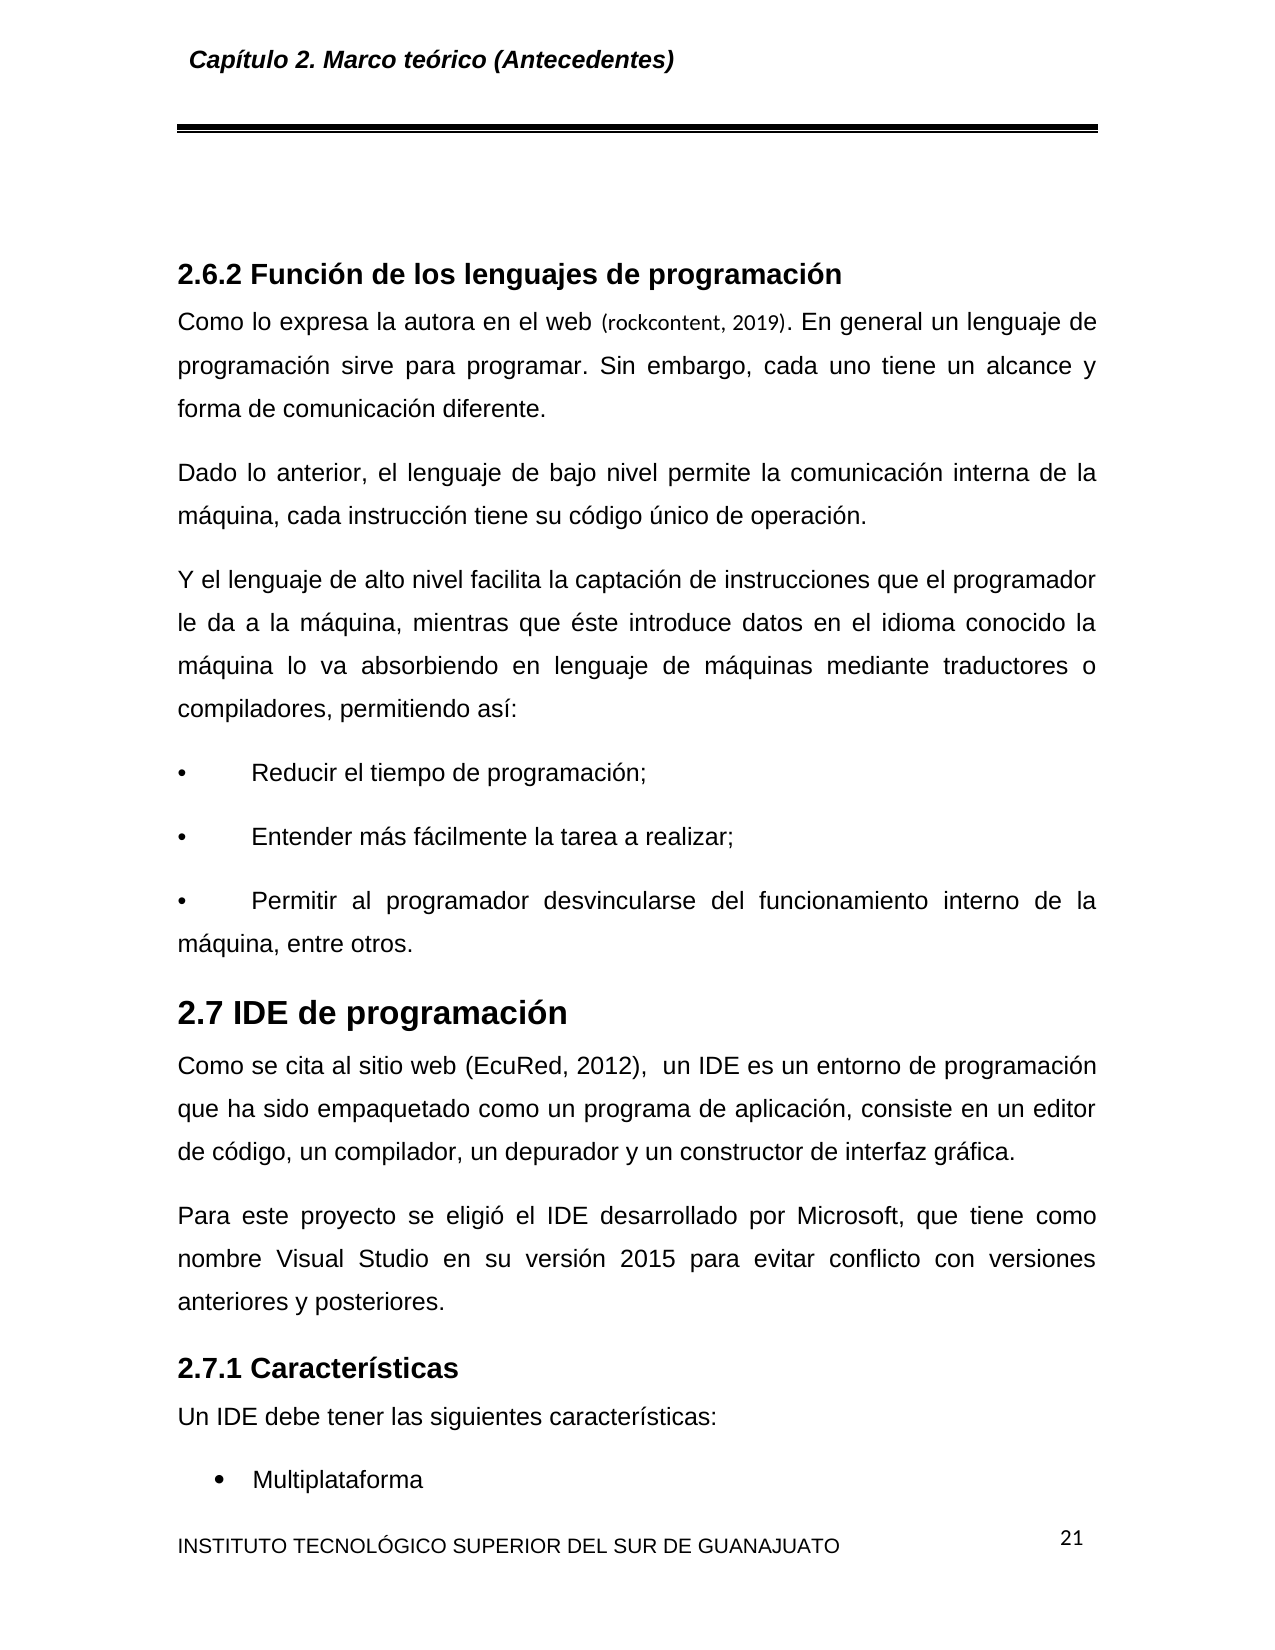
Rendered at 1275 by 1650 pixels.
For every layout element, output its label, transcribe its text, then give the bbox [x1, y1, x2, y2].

subtitle 2.7 IDE de programación [177, 993, 1098, 1032]
text Dado lo anterior, el lenguaje de bajo nivel permite la comunicación interna de la máquina, cada instrucción tiene su código único de operación. [177, 458, 1098, 529]
text Y el lenguaje de alto nivel facilita la captación de instrucciones que el programador le da a la máquina, mientras que éste introduce datos en el idioma conocido la máquina lo va absorbiendo en lenguaje de máquinas mediante traductores o compiladores, permitiendo así: [177, 565, 1098, 723]
list Multiplataforma [215, 1465, 1098, 1494]
subtitle 2.7.1 Características [177, 1351, 1098, 1385]
text • Entender más fácilmente la tarea a realizar; [177, 822, 1098, 851]
text Un IDE debe tener las siguientes características: [177, 1401, 1098, 1430]
text Para este proyecto se eligió el IDE desarrollado por Microsoft, que tiene como nombre Visual Studio en su versión 2015 para evitar conflicto con versiones anteriores y posteriores. [177, 1201, 1098, 1316]
text • Reducir el tiempo de programación; [177, 758, 1098, 787]
text Como se cita al sitio web , un IDE es un entorno de programación que ha sido empaquetado como un programa de aplicación, consiste en un editor de código, un compilador, un depurador y un constructor de interfaz gráfica. [177, 1051, 1098, 1166]
text Como lo expresa la autora en el web (rockcontent, 2019). En general un lenguaje de programación sirve para programar. Sin embargo, cada uno tiene un alcance y forma de comunicación diferente. [177, 307, 1098, 422]
subtitle 2.6.2 Función de los lenguajes de programación [177, 257, 1098, 290]
text • Permitir al programador desvincularse del funcionamiento interno de la máquina, entre otros. [177, 886, 1098, 958]
